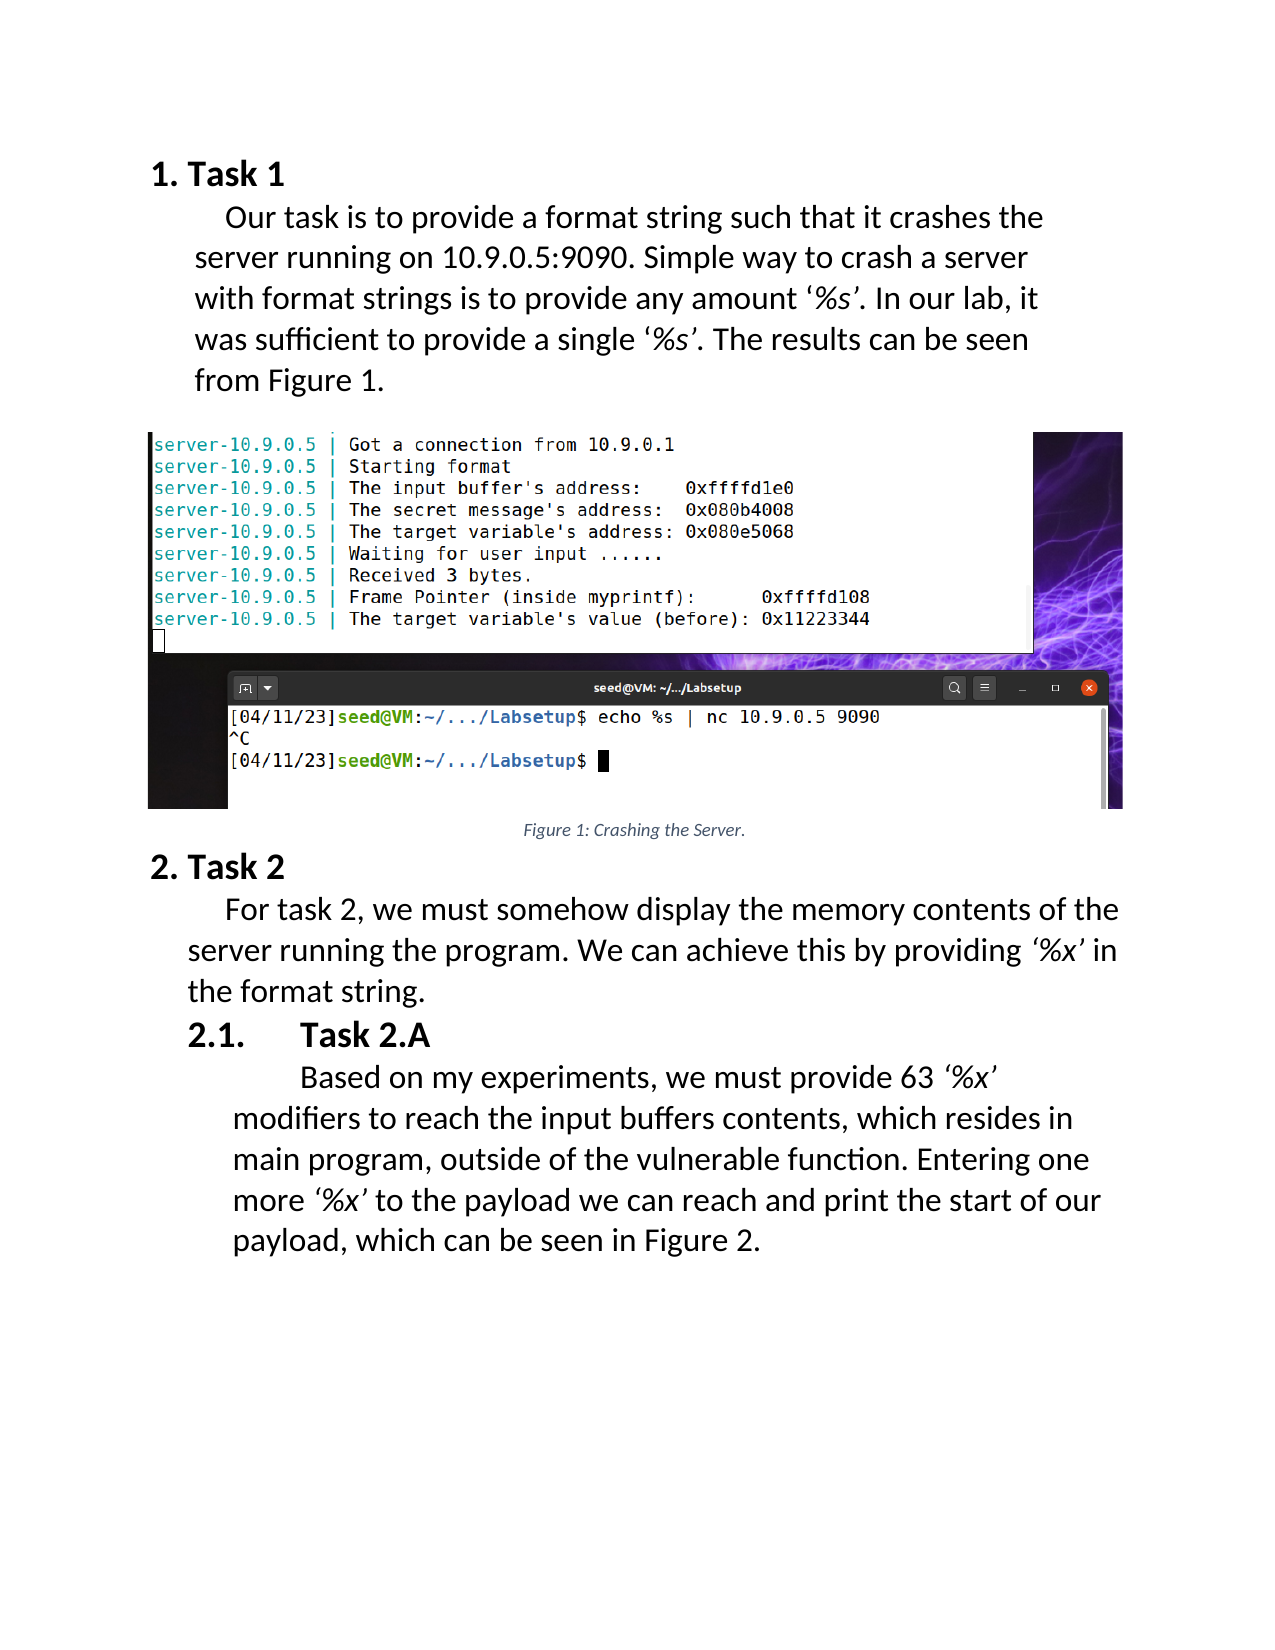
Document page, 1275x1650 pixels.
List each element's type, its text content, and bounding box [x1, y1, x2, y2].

list Task 1 [150, 181, 1125, 226]
list For task 2, we must somehow display the memory contents of the server running the program. We can achieve this by providing ‘%x’ in the format string. [187, 919, 1125, 1041]
list Based on my experiments, we must provide 63 ‘%x’ modifiers to reach the input buffers contents, which resides in main program, outside of the vulnerable function. Entering one more ‘%x’ to the payload we can reach and print the start of our payload, which can be seen in Figure 2. [232, 1087, 1125, 1291]
picture [147, 463, 1123, 839]
list Our task is to provide a format string such that it crashes the server running on 10.9.0.5:9090. Simple way to crash a server with format strings is to provide any amount ‘%s’. In our lab, it was sufficient to provide a single ‘%s’. The results can be seen from Figure 1. [194, 226, 1095, 430]
list Task 2.A [187, 1041, 1125, 1087]
